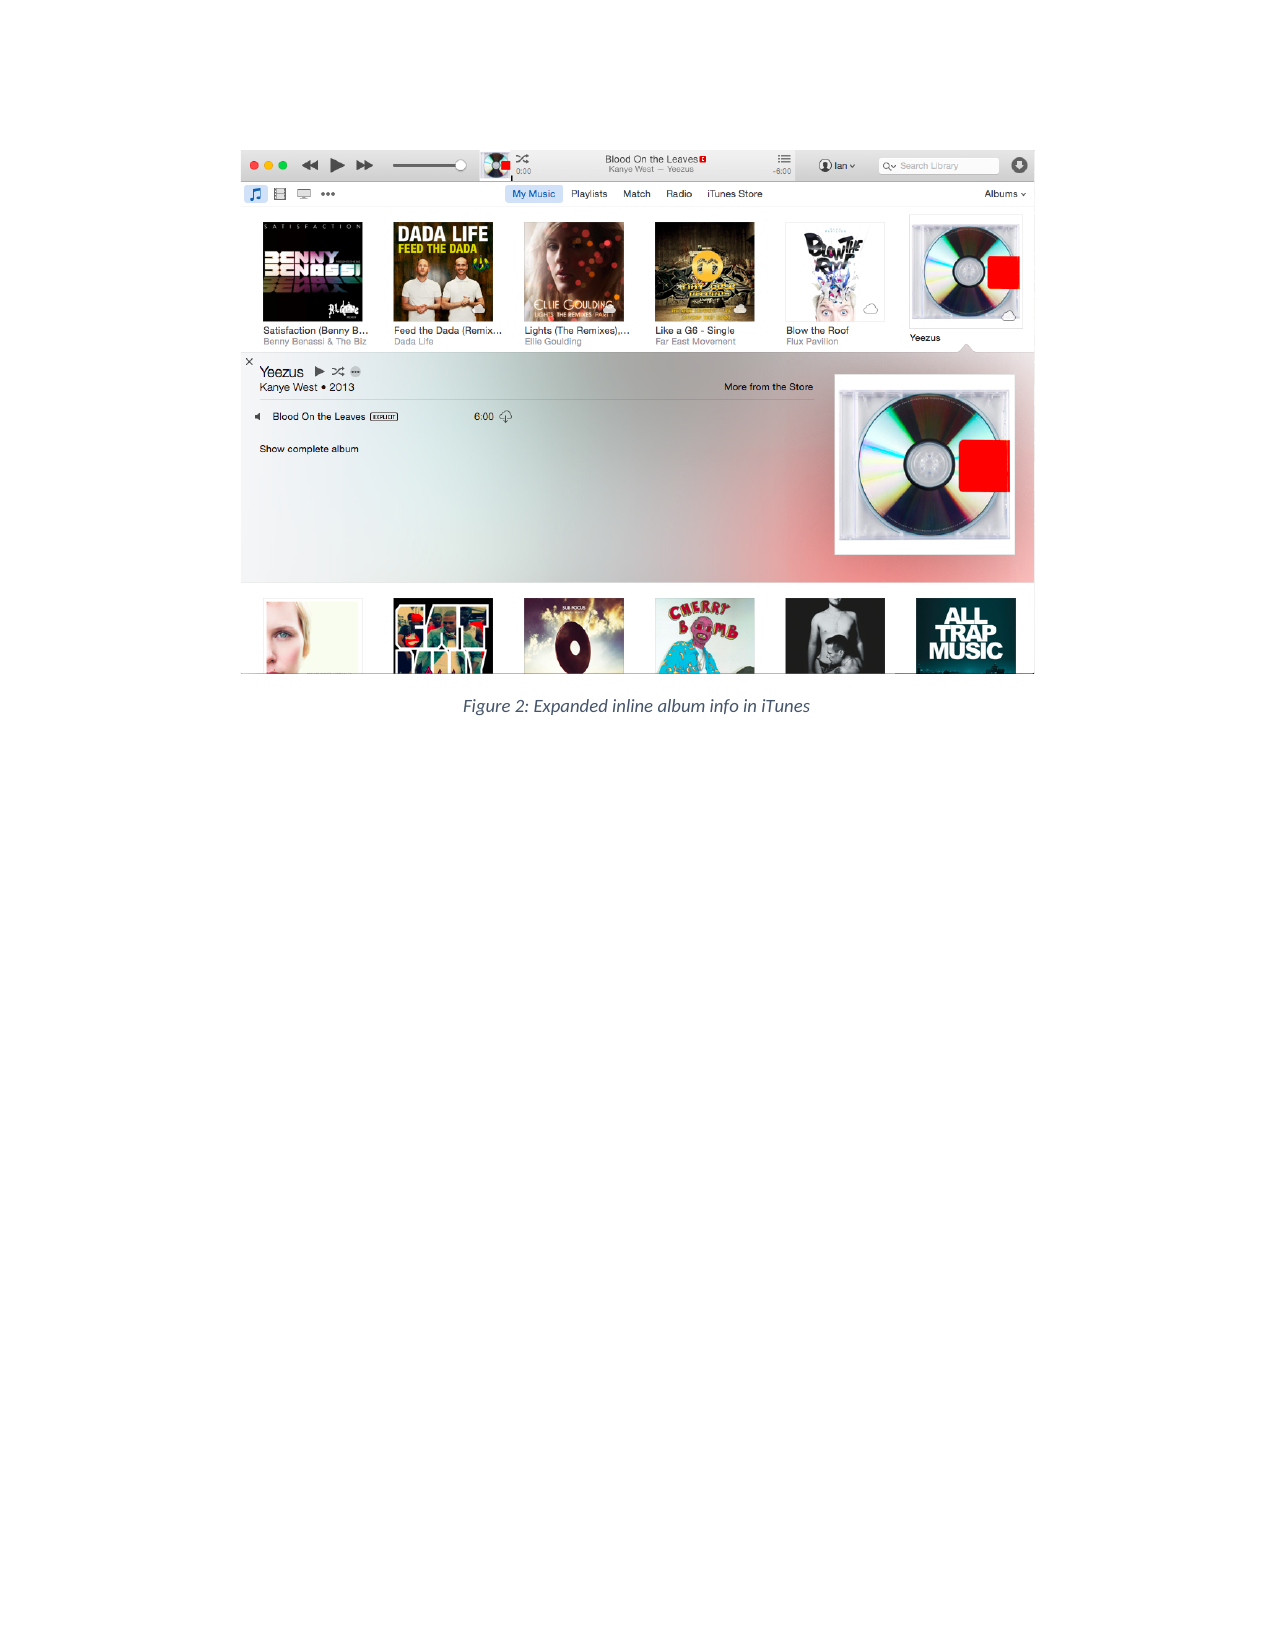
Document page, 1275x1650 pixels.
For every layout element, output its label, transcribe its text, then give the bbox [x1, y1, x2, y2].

text Figure 2: Expanded inline album info in iTunes [150, 694, 1125, 717]
picture [240, 150, 1035, 674]
